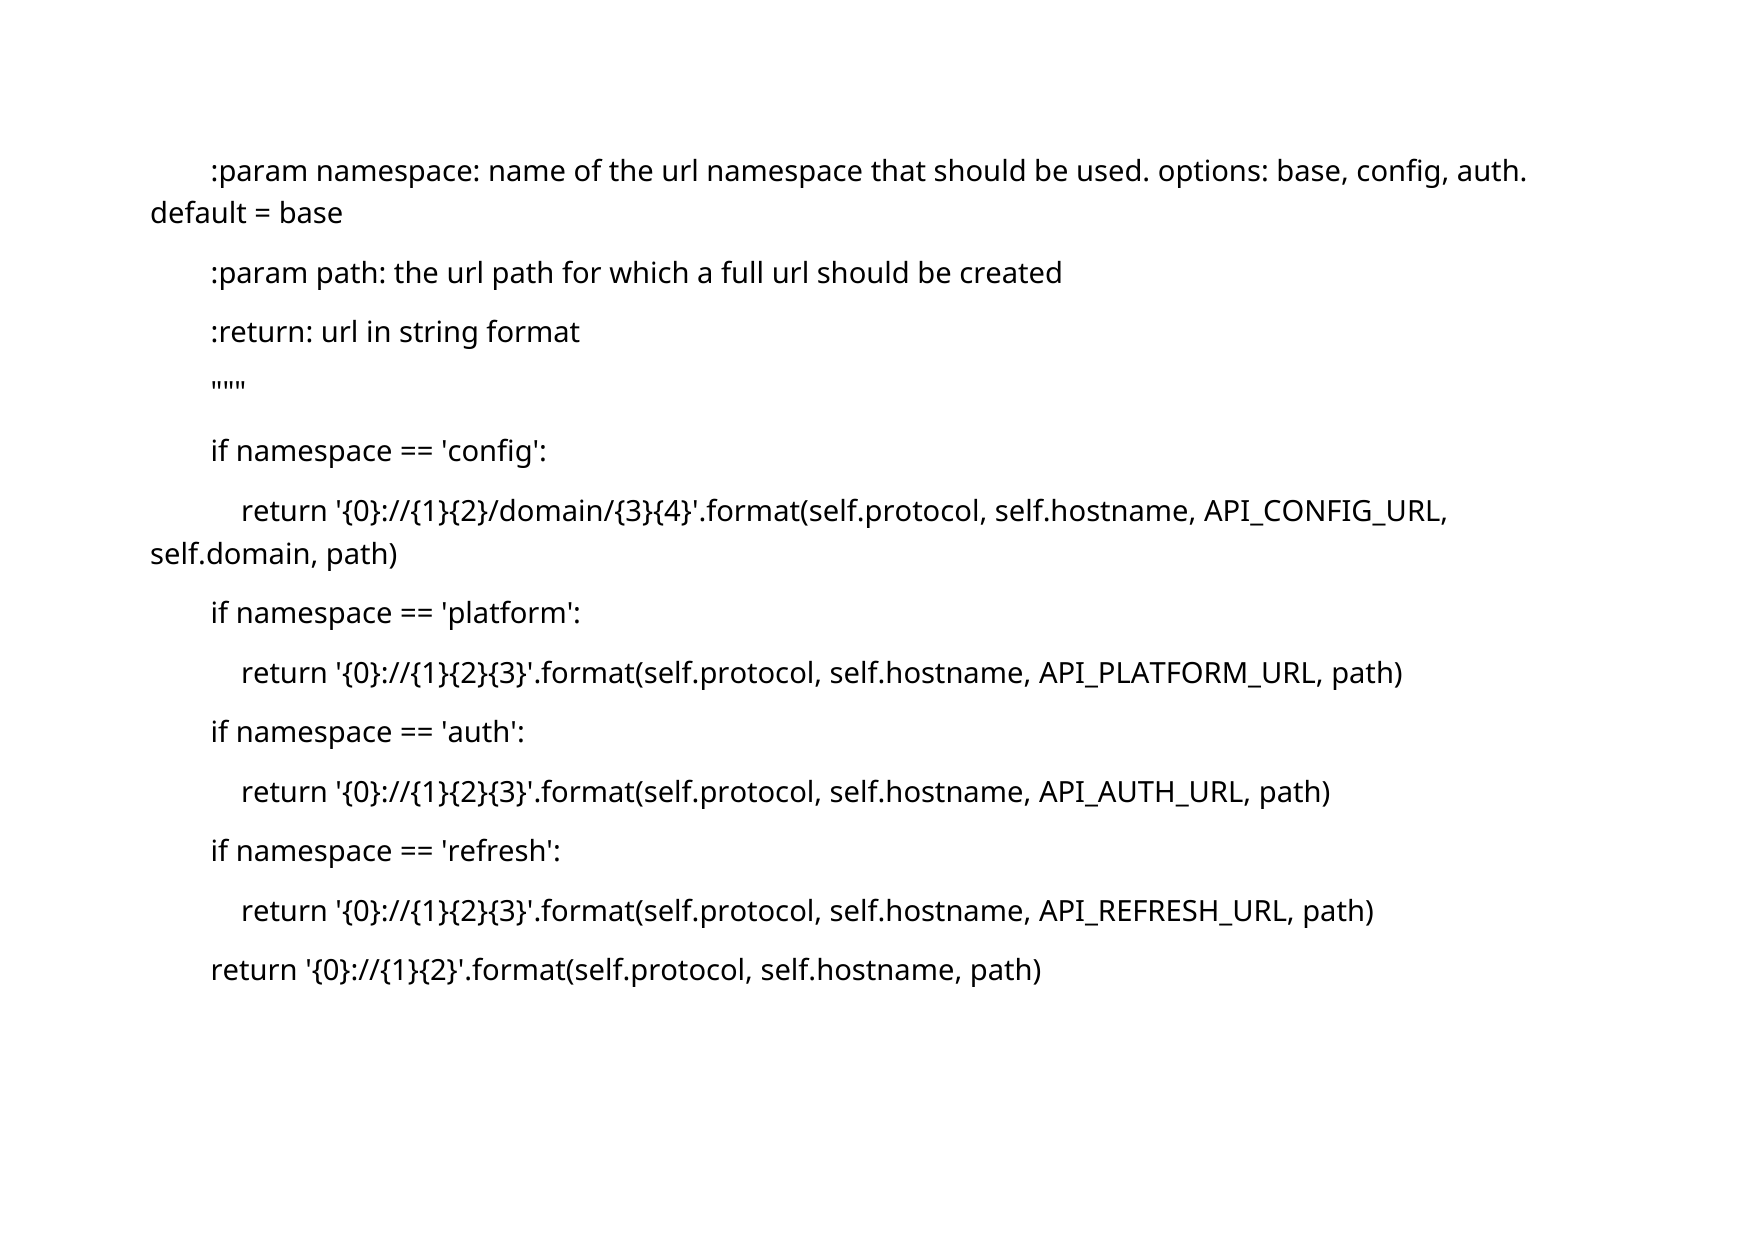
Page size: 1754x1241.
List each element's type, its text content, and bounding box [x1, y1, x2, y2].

text :param namespace: name of the url namespace that should be used. options: base, config, auth. default = base [150, 150, 1604, 232]
text if namespace == 'auth': [150, 711, 1604, 751]
text if namespace == 'config': [150, 431, 1604, 470]
text return '{0}://{1}{2}{3}'.format(self.protocol, self.hostname, API_REFRESH_URL, path) [150, 890, 1604, 929]
text if namespace == 'platform': [150, 592, 1604, 632]
text :return: url in string format [150, 312, 1604, 351]
text return '{0}://{1}{2}{3}'.format(self.protocol, self.hostname, API_AUTH_URL, path) [150, 771, 1604, 811]
text return '{0}://{1}{2}/domain/{3}{4}'.format(self.protocol, self.hostname, API_CONFIG_URL, self.domain, path) [150, 490, 1604, 573]
text """ [150, 371, 1604, 411]
text return '{0}://{1}{2}{3}'.format(self.protocol, self.hostname, API_PLATFORM_URL, path) [150, 652, 1604, 692]
text if namespace == 'refresh': [150, 830, 1604, 870]
text return '{0}://{1}{2}'.format(self.protocol, self.hostname, path) [150, 949, 1604, 989]
text :param path: the url path for which a full url should be created [150, 252, 1604, 292]
